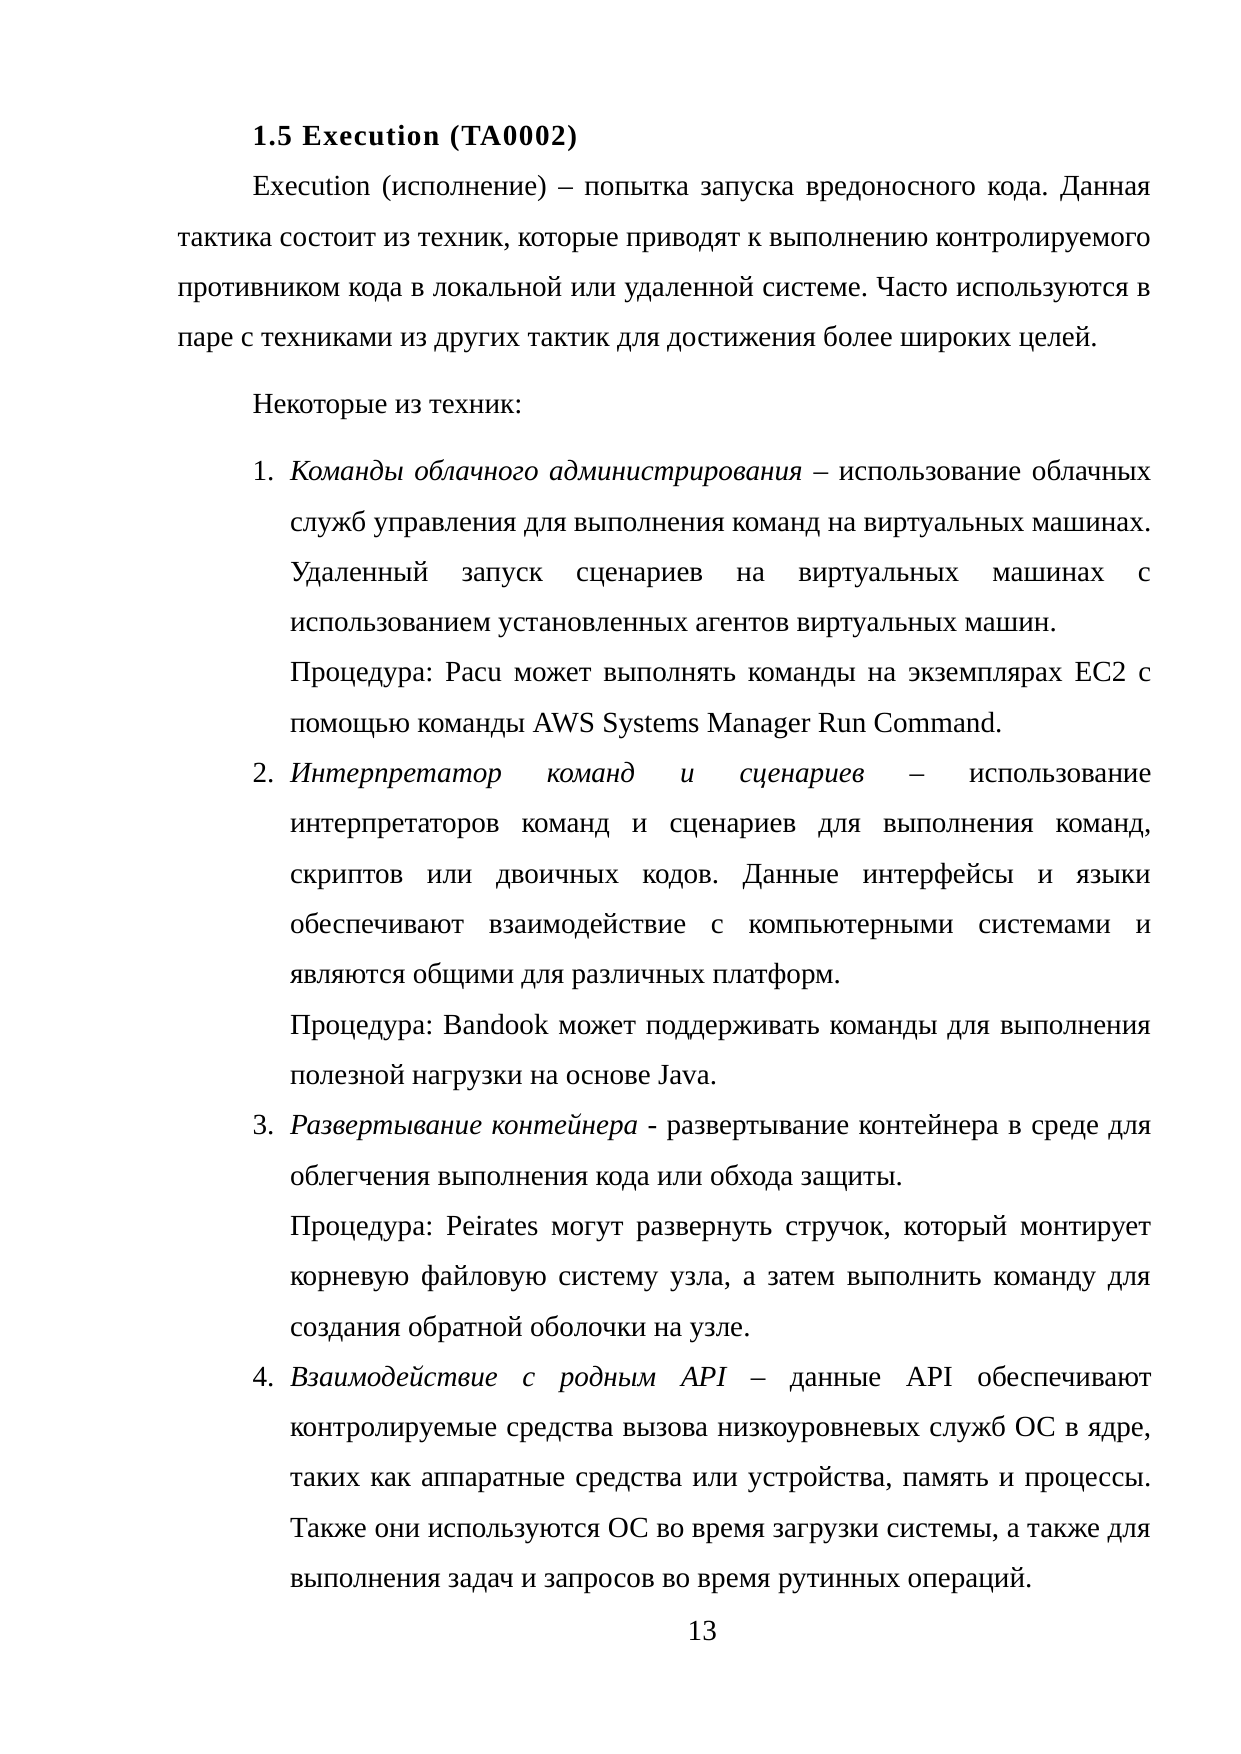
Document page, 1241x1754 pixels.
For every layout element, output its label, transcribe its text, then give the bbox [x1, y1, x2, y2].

list Команды облачного администрирования – использование облачных служб управления для выполнения команд на виртуальных машинах. Удаленный запуск сценариев на виртуальных машинах с использованием установленных агентов виртуальных машин. [252, 453, 1152, 638]
text Некоторые из техник: [177, 386, 1152, 420]
list Интерпретатор команд и сценариев – использование интерпретаторов команд и сценариев для выполнения команд, скриптов или двоичных кодов. Данные интерфейсы и языки обеспечивают взаимодействие с компьютерными системами и являются общими для различных платформ. [252, 755, 1152, 990]
list Процедура: Pacu может выполнять команды на экземплярах EC2 с помощью команды AWS Systems Manager Run Command. [290, 654, 1152, 738]
list Процедура: Bandook может поддерживать команды для выполнения полезной нагрузки на основе Java. [290, 1007, 1152, 1091]
list Взаимодействие с родным API – данные API обеспечивают контролируемые средства вызова низкоуровневых служб ОС в ядре, таких как аппаратные средства или устройства, память и процессы. Также они используются ОС во время загрузки системы, а также для выполнения задач и запросов во время рутинных операций. [252, 1359, 1152, 1594]
list Процедура: Peirates могут развернуть стручок, который монтирует корневую файловую систему узла, а затем выполнить команду для создания обратной оболочки на узле. [290, 1208, 1152, 1342]
subtitle 1.5 Execution (TA0002) [177, 118, 1152, 152]
text Execution (исполнение) – попытка запуска вредоносного кода. Данная тактика состоит из техник, которые приводят к выполнению контролируемого противником кода в локальной или удаленной системе. Часто используются в паре с техниками из других тактик для достижения более широких целей. [177, 168, 1152, 353]
list Развертывание контейнера - развертывание контейнера в среде для облегчения выполнения кода или обхода защиты. [252, 1107, 1152, 1191]
